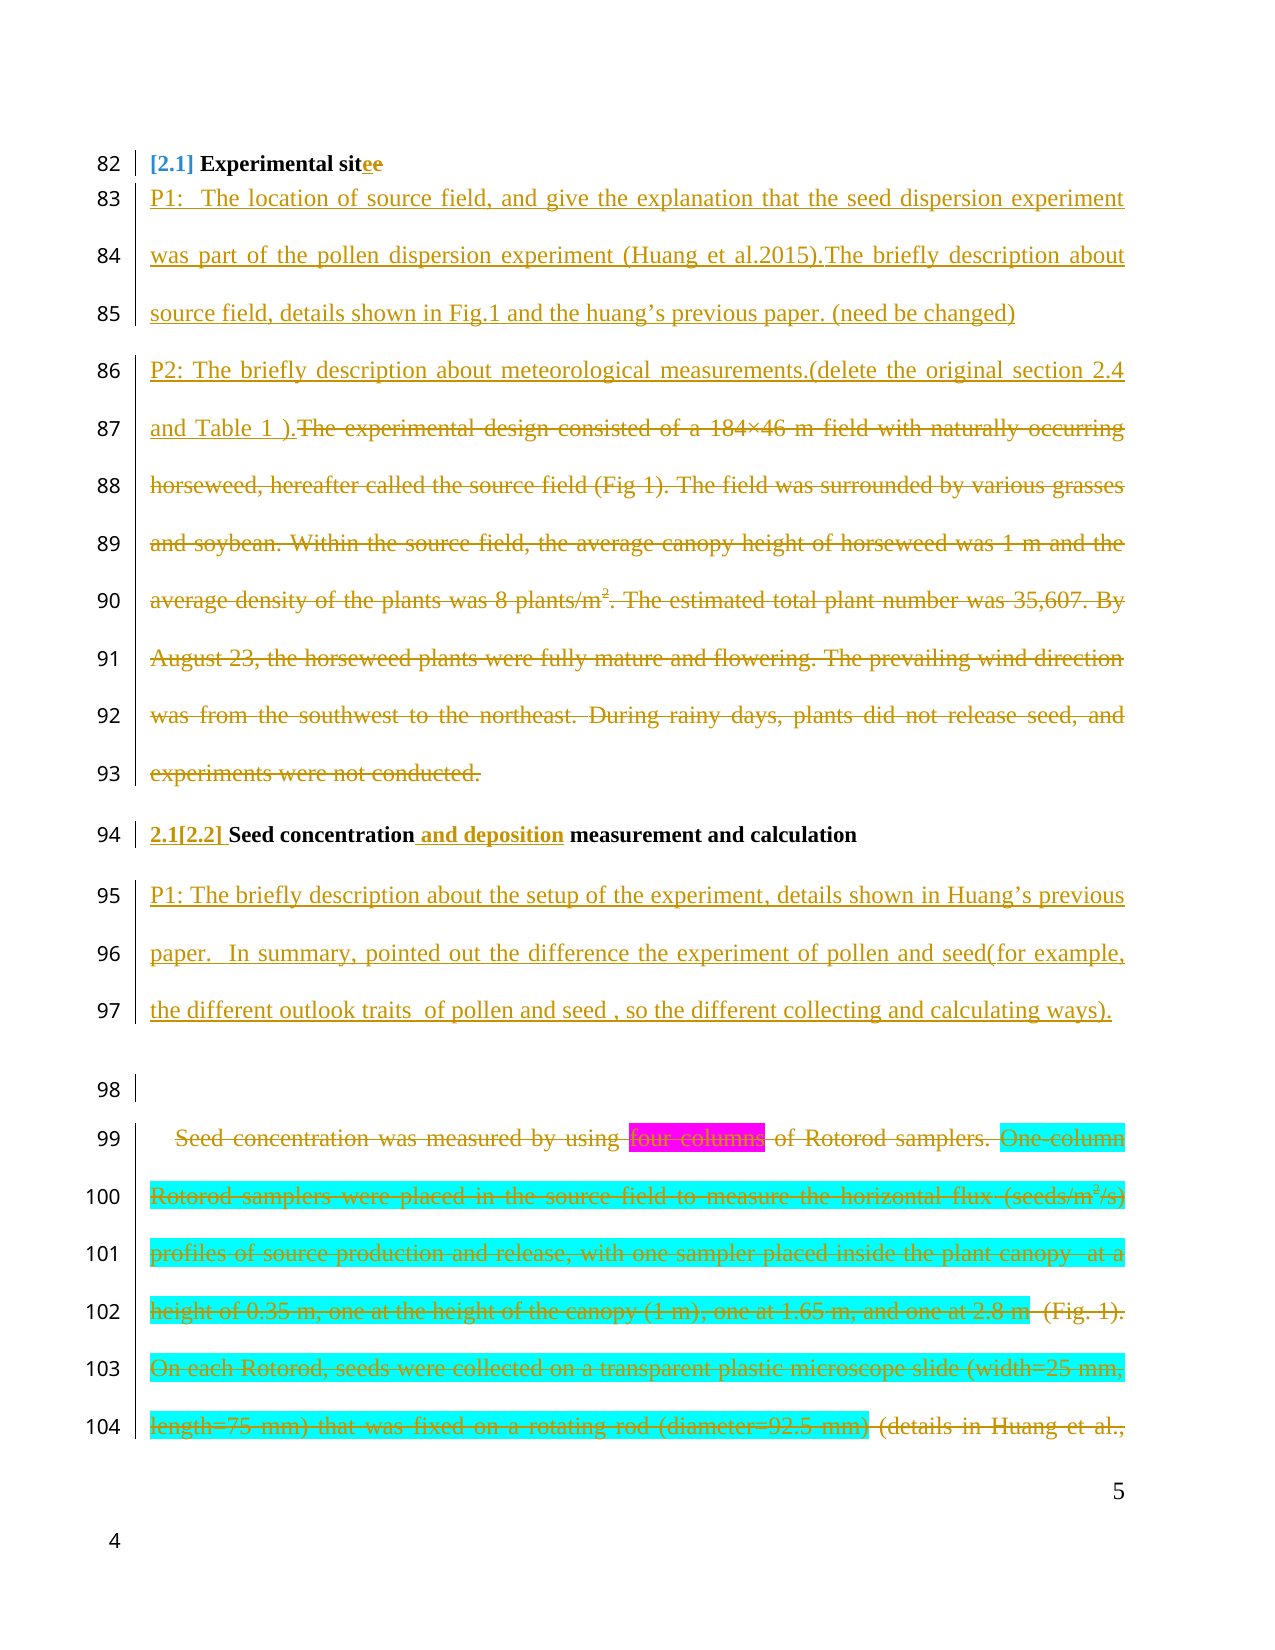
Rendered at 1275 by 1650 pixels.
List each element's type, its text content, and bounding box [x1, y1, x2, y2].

subtitle Experimental sit [150, 150, 1125, 176]
subtitle Seed concentration measurement and calculation [150, 821, 1125, 848]
